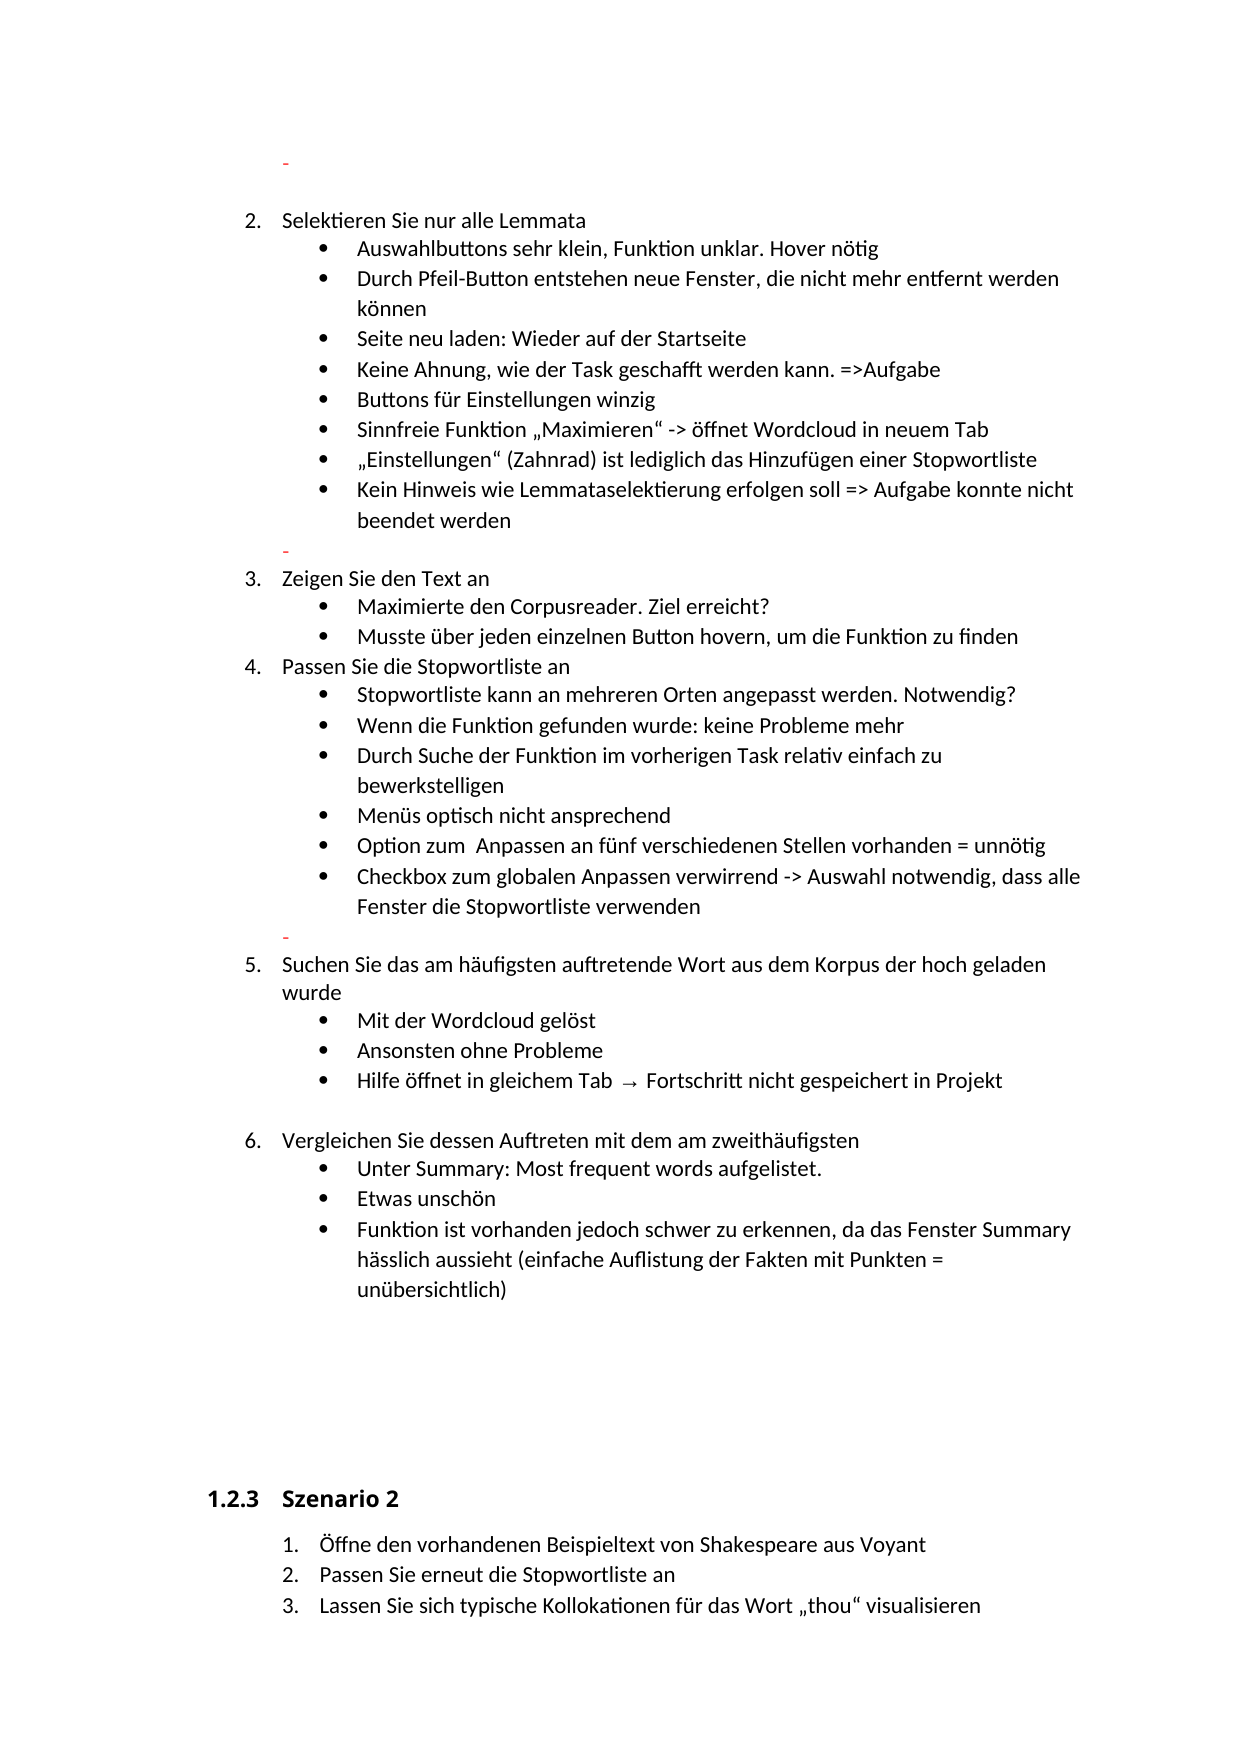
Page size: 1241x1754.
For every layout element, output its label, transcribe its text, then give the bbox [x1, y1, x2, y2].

list Vergleichen Sie dessen Auftreten mit dem am zweithäufigsten [244, 1126, 1092, 1154]
list Selektieren Sie nur alle Lemmata [244, 206, 1092, 234]
list Öffne den vorhandenen Beispieltext von Shakespeare aus Voyant [282, 1530, 1092, 1558]
list Auswahlbuttons sehr klein, Funktion unklar. Hover nötig [319, 234, 1092, 262]
list Durch Pfeil-Button entstehen neue Fenster, die nicht mehr entfernt werden können [319, 264, 1092, 322]
list Mit der Wordcloud gelöst [319, 1006, 1092, 1034]
list Passen Sie erneut die Stopwortliste an [282, 1561, 1092, 1588]
list Funktion ist vorhanden jedoch schwer zu erkennen, da das Fenster Summary hässlich aussieht (einfache Auflistung der Fakten mit Punkten = unübersichtlich) [319, 1215, 1092, 1303]
list Maximierte den Corpusreader. Ziel erreicht? [319, 592, 1092, 620]
list Passen Sie die Stopwortliste an [244, 652, 1092, 681]
list Hilfe öffnet in gleichem Tab → Fortschritt nicht gespeichert in Projekt [319, 1067, 1092, 1095]
list Suchen Sie das am häufigsten auftretende Wort aus dem Korpus der hoch geladen wurde [244, 950, 1092, 1006]
list Wenn die Funktion gefunden wurde: keine Probleme mehr [319, 711, 1092, 739]
list Buttons für Einstellungen winzig [319, 385, 1092, 413]
list Kein Hinweis wie Lemmataselektierung erfolgen soll => Aufgabe konnte nicht beendet werden [319, 476, 1092, 534]
list Unter Summary: Most frequent words aufgelistet. [319, 1154, 1092, 1182]
list Keine Ahnung, wie der Task geschafft werden kann. =>Aufgabe [319, 355, 1092, 383]
list Etwas unschön [319, 1184, 1092, 1212]
list Lassen Sie sich typische Kollokationen für das Wort „thou“ visualisieren [282, 1591, 1092, 1619]
list Checkbox zum globalen Anpassen verwirrend -> Auswahl notwendig, dass alle Fenster die Stopwortliste verwenden [319, 862, 1092, 920]
list Menüs optisch nicht ansprechend [319, 801, 1092, 829]
list Musste über jeden einzelnen Button hovern, um die Funktion zu finden [319, 622, 1092, 650]
subtitle Szenario 2 [207, 1483, 1092, 1515]
list Zeigen Sie den Text an [244, 564, 1092, 592]
list Ansonsten ohne Probleme [319, 1036, 1092, 1064]
list Option zum Anpassen an fünf verschiedenen Stellen vorhanden = unnötig [319, 832, 1092, 859]
list Stopwortliste kann an mehreren Orten angepasst werden. Notwendig? [319, 681, 1092, 708]
list „Einstellungen“ (Zahnrad) ist lediglich das Hinzufügen einer Stopwortliste [319, 445, 1092, 473]
list Durch Suche der Funktion im vorherigen Task relativ einfach zu bewerkstelligen [319, 741, 1092, 799]
list Seite neu laden: Wieder auf der Startseite [319, 324, 1092, 353]
list Sinnfreie Funktion „Maximieren“ -> öffnet Wordcloud in neuem Tab [319, 415, 1092, 443]
